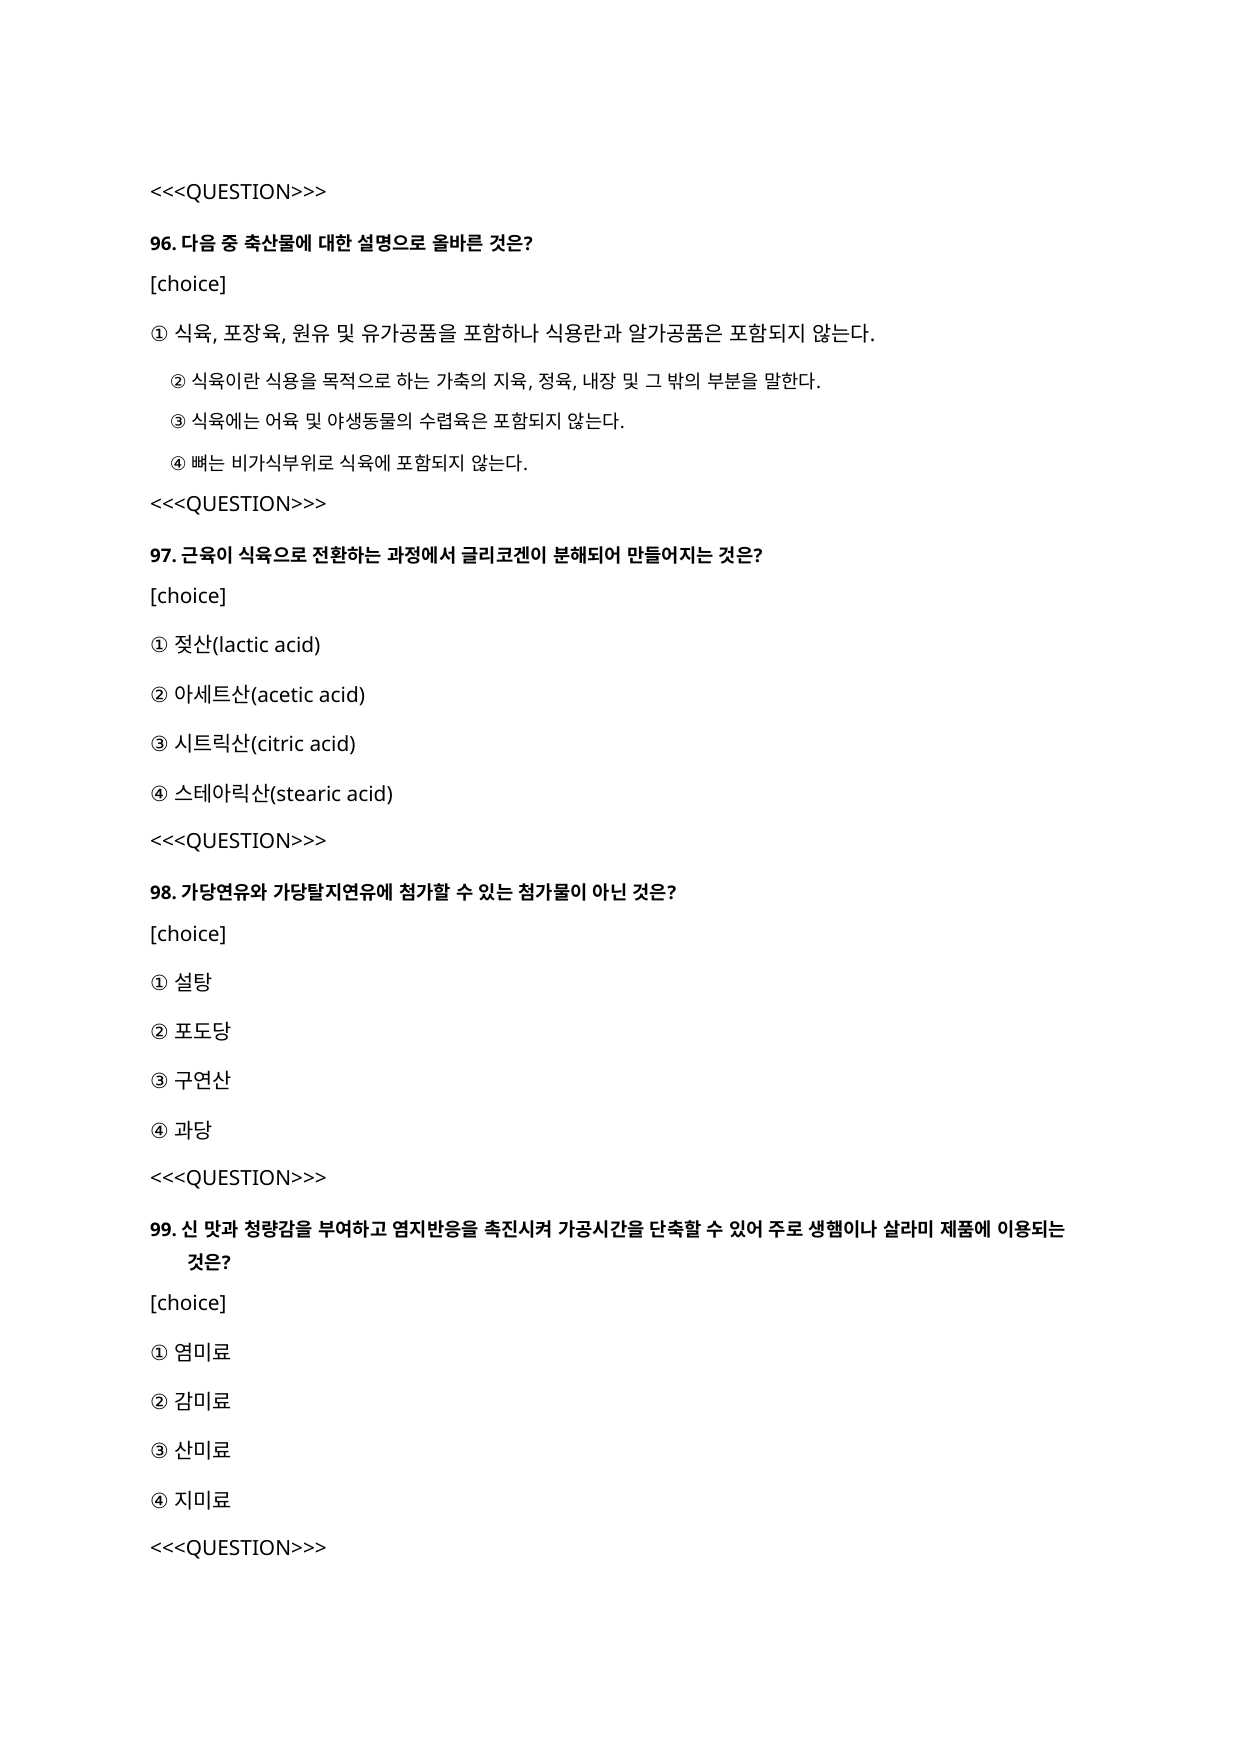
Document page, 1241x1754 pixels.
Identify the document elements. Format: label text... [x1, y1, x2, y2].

text ④ 지미료 [150, 1484, 1090, 1514]
text <<<QUESTION>>> [150, 1533, 1090, 1562]
text 97. 근육이 식육으로 전환하는 과정에서 글리코겐이 분해되어 만들어지는 것은? [150, 541, 1090, 568]
text [choice] [150, 581, 1090, 610]
text ④ 스테아릭산(stearic acid) [150, 777, 1090, 807]
text <<<QUESTION>>> [150, 1163, 1090, 1192]
text ① 설탕 [150, 966, 1090, 996]
text ③ 산미료 [150, 1434, 1090, 1465]
text 98. 가당연유와 가당탈지연유에 첨가할 수 있는 첨가물이 아닌 것은? [150, 878, 1090, 905]
text ① 식육, 포장육, 원유 및 유가공품을 포함하나 식용란과 알가공품은 포함되지 않는다. [150, 317, 1090, 347]
text 96. 다음 중 축산물에 대한 설명으로 올바른 것은? [150, 229, 1090, 256]
text <<<QUESTION>>> [150, 489, 1090, 517]
text ① 염미료 [150, 1336, 1090, 1366]
text 99. 신 맛과 청량감을 부여하고 염지반응을 촉진시켜 가공시간을 단축할 수 있어 주로 생햄이나 살라미 제품에 이용되는 것은? [150, 1215, 1090, 1275]
text <<<QUESTION>>> [150, 826, 1090, 855]
text ③ 식육에는 어육 및 야생동물의 수렵육은 포함되지 않는다. [150, 407, 1090, 434]
text ② 아세트산(acetic acid) [150, 678, 1090, 708]
text ② 감미료 [150, 1385, 1090, 1415]
text ② 포도당 [150, 1015, 1090, 1046]
text [choice] [150, 1288, 1090, 1317]
text ② 식육이란 식용을 목적으로 하는 가축의 지육, 정육, 내장 및 그 밖의 부분을 말한다. [150, 366, 1090, 393]
text ① 젖산(lactic acid) [150, 629, 1090, 659]
text [choice] [150, 919, 1090, 947]
text ④ 과당 [150, 1114, 1090, 1144]
text ③ 시트릭산(citric acid) [150, 727, 1090, 758]
text ④ 뼈는 비가식부위로 식육에 포함되지 않는다. [150, 448, 1090, 475]
text ③ 구연산 [150, 1065, 1090, 1095]
text [choice] [150, 269, 1090, 298]
text <<<QUESTION>>> [150, 177, 1090, 206]
